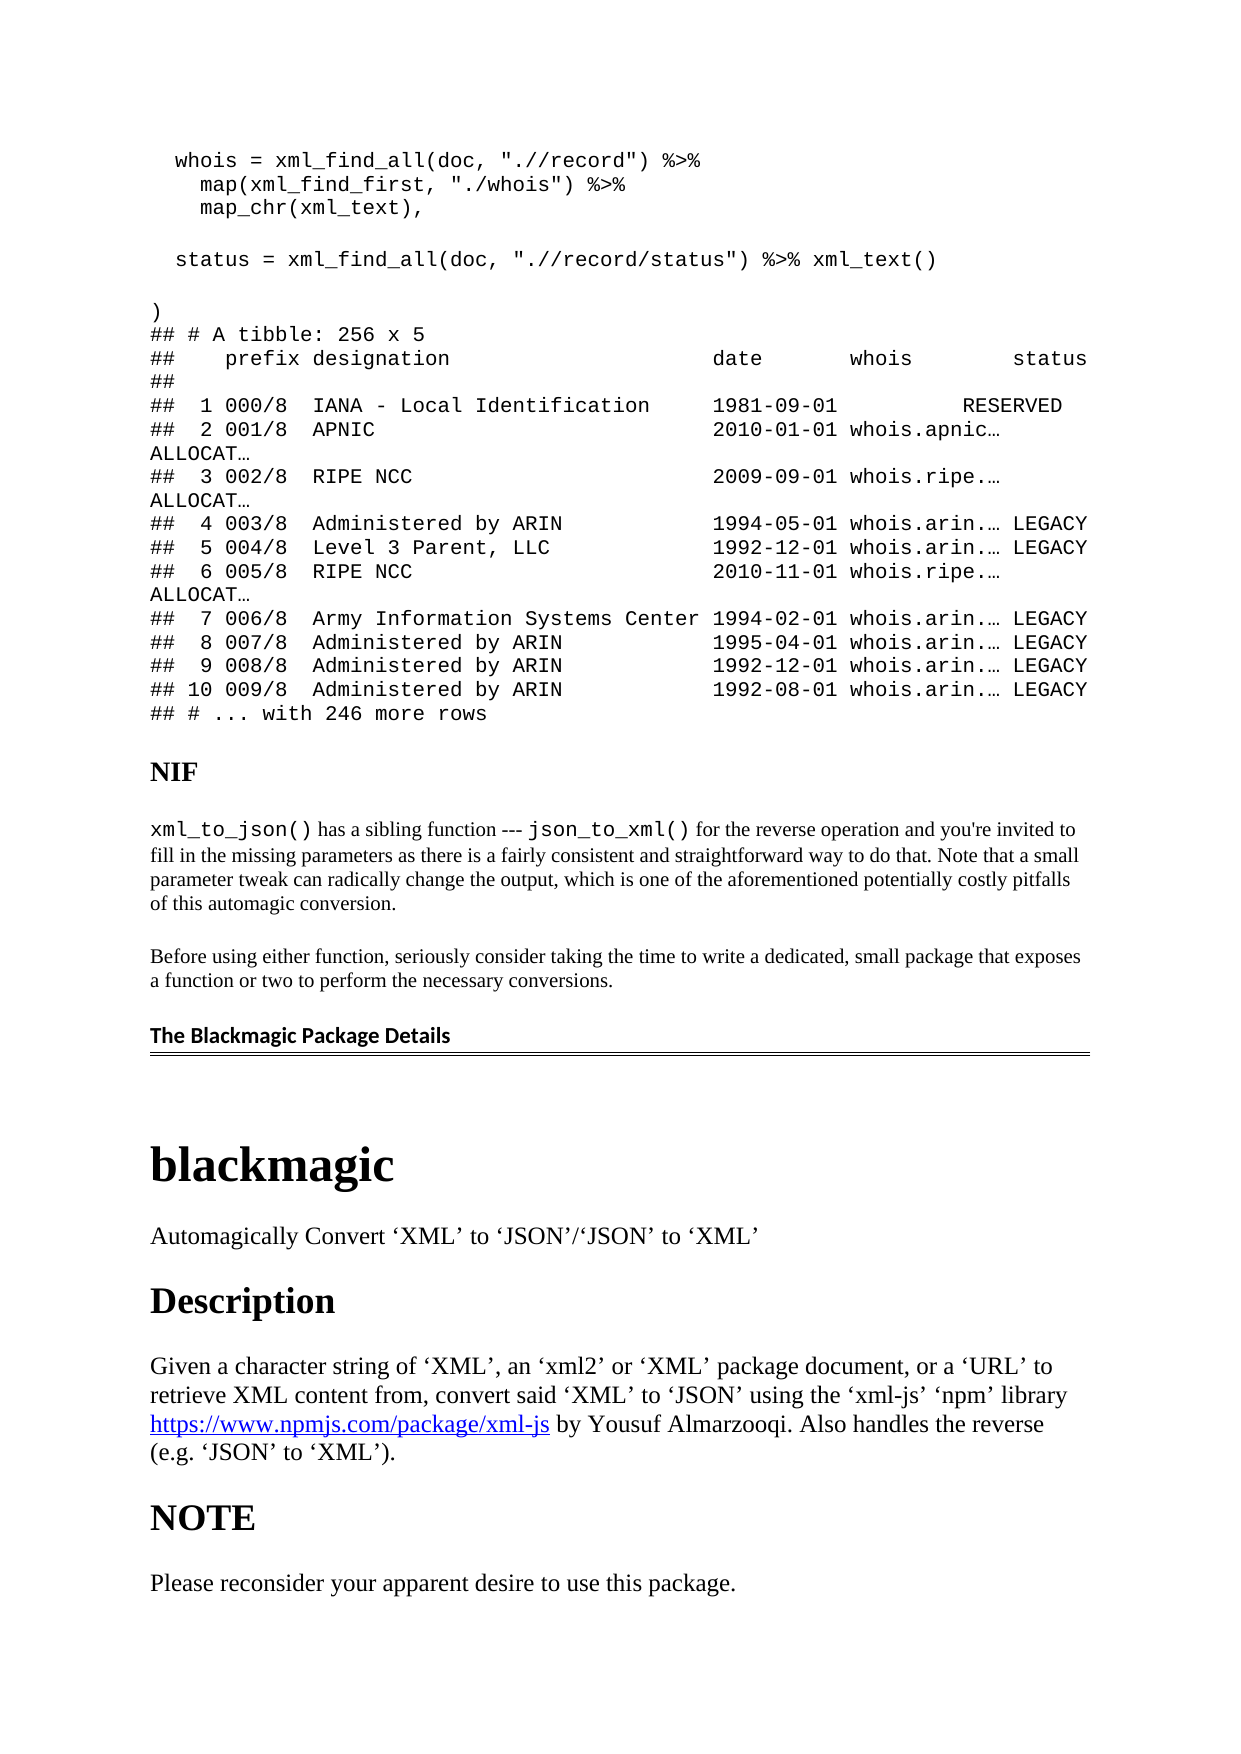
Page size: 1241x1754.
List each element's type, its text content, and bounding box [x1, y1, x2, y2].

text ## 2 001/8 APNIC 2010-01-01 whois.apnic… ALLOCAT… [150, 419, 1090, 466]
text NOTE [150, 1495, 1090, 1538]
text whois = xml_find_all(doc, ".//record") %>% [150, 150, 1090, 174]
text ## 4 003/8 Administered by ARIN 1994-05-01 whois.arin.… LEGACY [150, 513, 1090, 537]
text ## 6 005/8 RIPE NCC 2010-11-01 whois.ripe.… ALLOCAT… [150, 561, 1090, 608]
text ## # ... with 246 more rows [150, 703, 1090, 726]
text Please reconsider your apparent desire to use this package. [150, 1568, 1090, 1596]
text map_chr(xml_text), [150, 197, 1090, 221]
text The Blackmagic Package Details [150, 1021, 1090, 1052]
text ) [150, 301, 1090, 324]
text map(xml_find_first, "./whois") %>% [150, 174, 1090, 197]
text ## # A tibble: 256 x 5 [150, 324, 1090, 348]
text ## prefix designation date whois status [150, 348, 1090, 372]
text ## 5 004/8 Level 3 Parent, LLC 1992-12-01 whois.arin.… LEGACY [150, 537, 1090, 561]
text ## 10 009/8 Administered by ARIN 1992-08-01 whois.arin.… LEGACY [150, 679, 1090, 703]
text ## [150, 372, 1090, 395]
text Automagically Convert ‘XML’ to ‘JSON’/‘JSON’ to ‘XML’ [150, 1221, 1090, 1250]
text NIF [150, 755, 1090, 788]
text ## 8 007/8 Administered by ARIN 1995-04-01 whois.arin.… LEGACY [150, 632, 1090, 655]
text ## 1 000/8 IANA - Local Identification 1981-09-01 RESERVED [150, 395, 1090, 419]
text xml_to_json() has a sibling function --- json_to_xml() for the reverse operation and you're invited to fill in the missing parameters as there is a fairly consistent and straightforward way to do that. Note that a small parameter tweak can radically change the output, which is one of the aforementioned potentially costly pitfalls of this automagic conversion. [150, 817, 1090, 915]
text Given a character string of ‘XML’, an ‘xml2’ or ‘XML’ package document, or a ‘URL’ to retrieve XML content from, convert said ‘XML’ to ‘JSON’ using the ‘xml-js’ ‘npm’ library https://www.npmjs.com/package/xml-js by Yousuf Almarzooqi. Also handles the reverse (e.g. ‘JSON’ to ‘XML’). [150, 1351, 1090, 1466]
text ## 7 006/8 Army Information Systems Center 1994-02-01 whois.arin.… LEGACY [150, 608, 1090, 632]
text blackmagic [150, 1134, 1090, 1192]
text status = xml_find_all(doc, ".//record/status") %>% xml_text() [150, 249, 1090, 273]
text ## 3 002/8 RIPE NCC 2009-09-01 whois.ripe.… ALLOCAT… [150, 466, 1090, 513]
text Description [150, 1279, 1090, 1322]
text ## 9 008/8 Administered by ARIN 1992-12-01 whois.arin.… LEGACY [150, 655, 1090, 679]
text Before using either function, seriously consider taking the time to write a dedicated, small package that exposes a function or two to perform the necessary conversions. [150, 944, 1090, 992]
